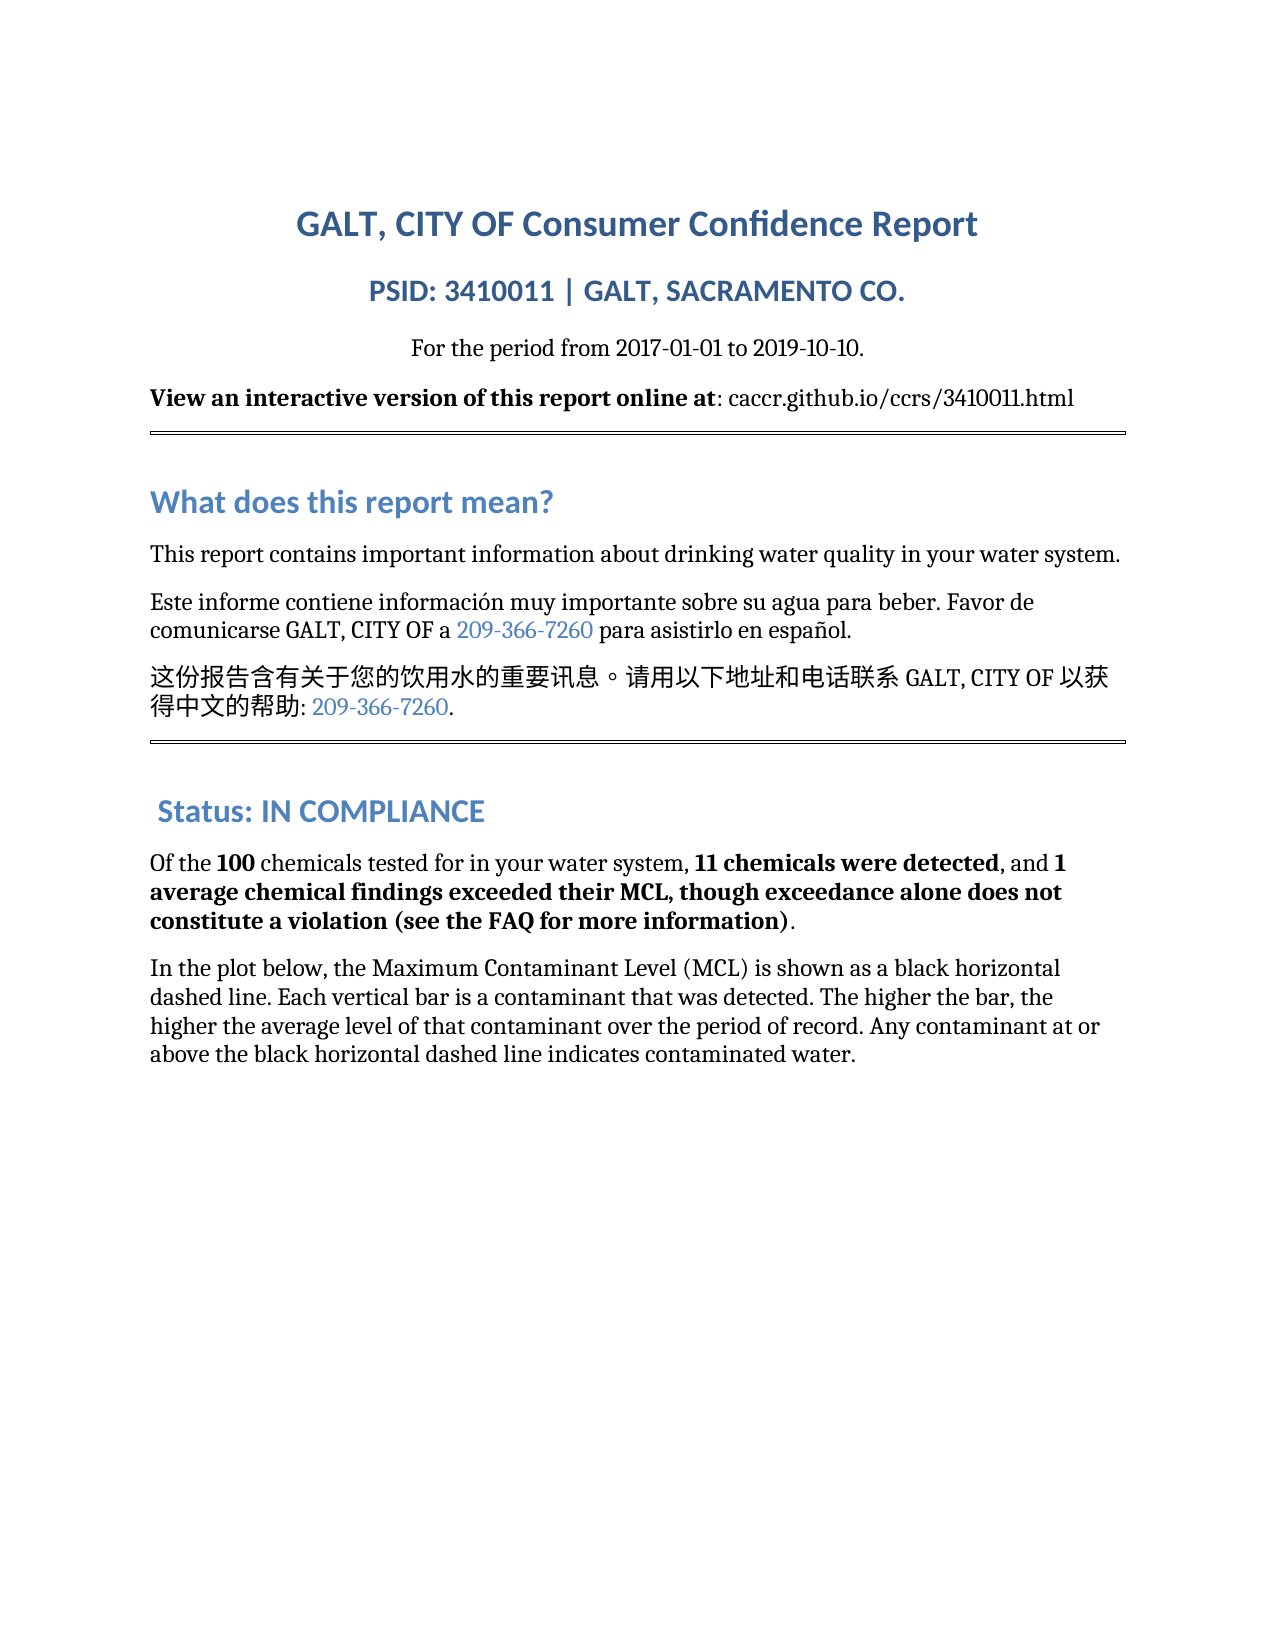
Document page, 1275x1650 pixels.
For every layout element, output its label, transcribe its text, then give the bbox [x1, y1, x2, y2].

subtitle What does this report mean? [150, 481, 1125, 521]
title GALT, CITY OF Consumer Confidence Report [150, 200, 1125, 246]
text For the period from 2017-01-01 to 2019-10-10. [150, 334, 1125, 363]
text Of the 100 chemicals tested for in your water system, 11 chemicals were detected, and 1 average chemical findings exceeded their MCL, though exceedance alone does not constitute a violation (see the FAQ for more information). [150, 849, 1125, 935]
text Este informe contiene información muy importante sobre su agua para beber. Favor de comunicarse GALT, CITY OF a 209-366-7260 para asistirlo en español. [150, 588, 1125, 645]
text This report contains important information about drinking water quality in your water system. [150, 540, 1125, 569]
text In the plot below, the Maximum Contaminant Level (MCL) is shown as a black horizontal dashed line. Each vertical bar is a contaminant that was detected. The higher the bar, the higher the average level of that contaminant over the period of record. Any contaminant at or above the black horizontal dashed line indicates contaminated water. [150, 954, 1125, 1069]
subtitle PSID: 3410011 | GALT, SACRAMENTO CO. [150, 271, 1125, 309]
text 这份报告含有关于您的饮用水的重要讯息。请用以下地址和电话联系 GALT, CITY OF 以获得中文的帮助: 209-366-7260. [150, 664, 1125, 721]
subtitle Status: IN COMPLIANCE [150, 790, 1125, 830]
text View an interactive version of this report online at: caccr.github.io/ccrs/3410011.html [150, 383, 1125, 412]
